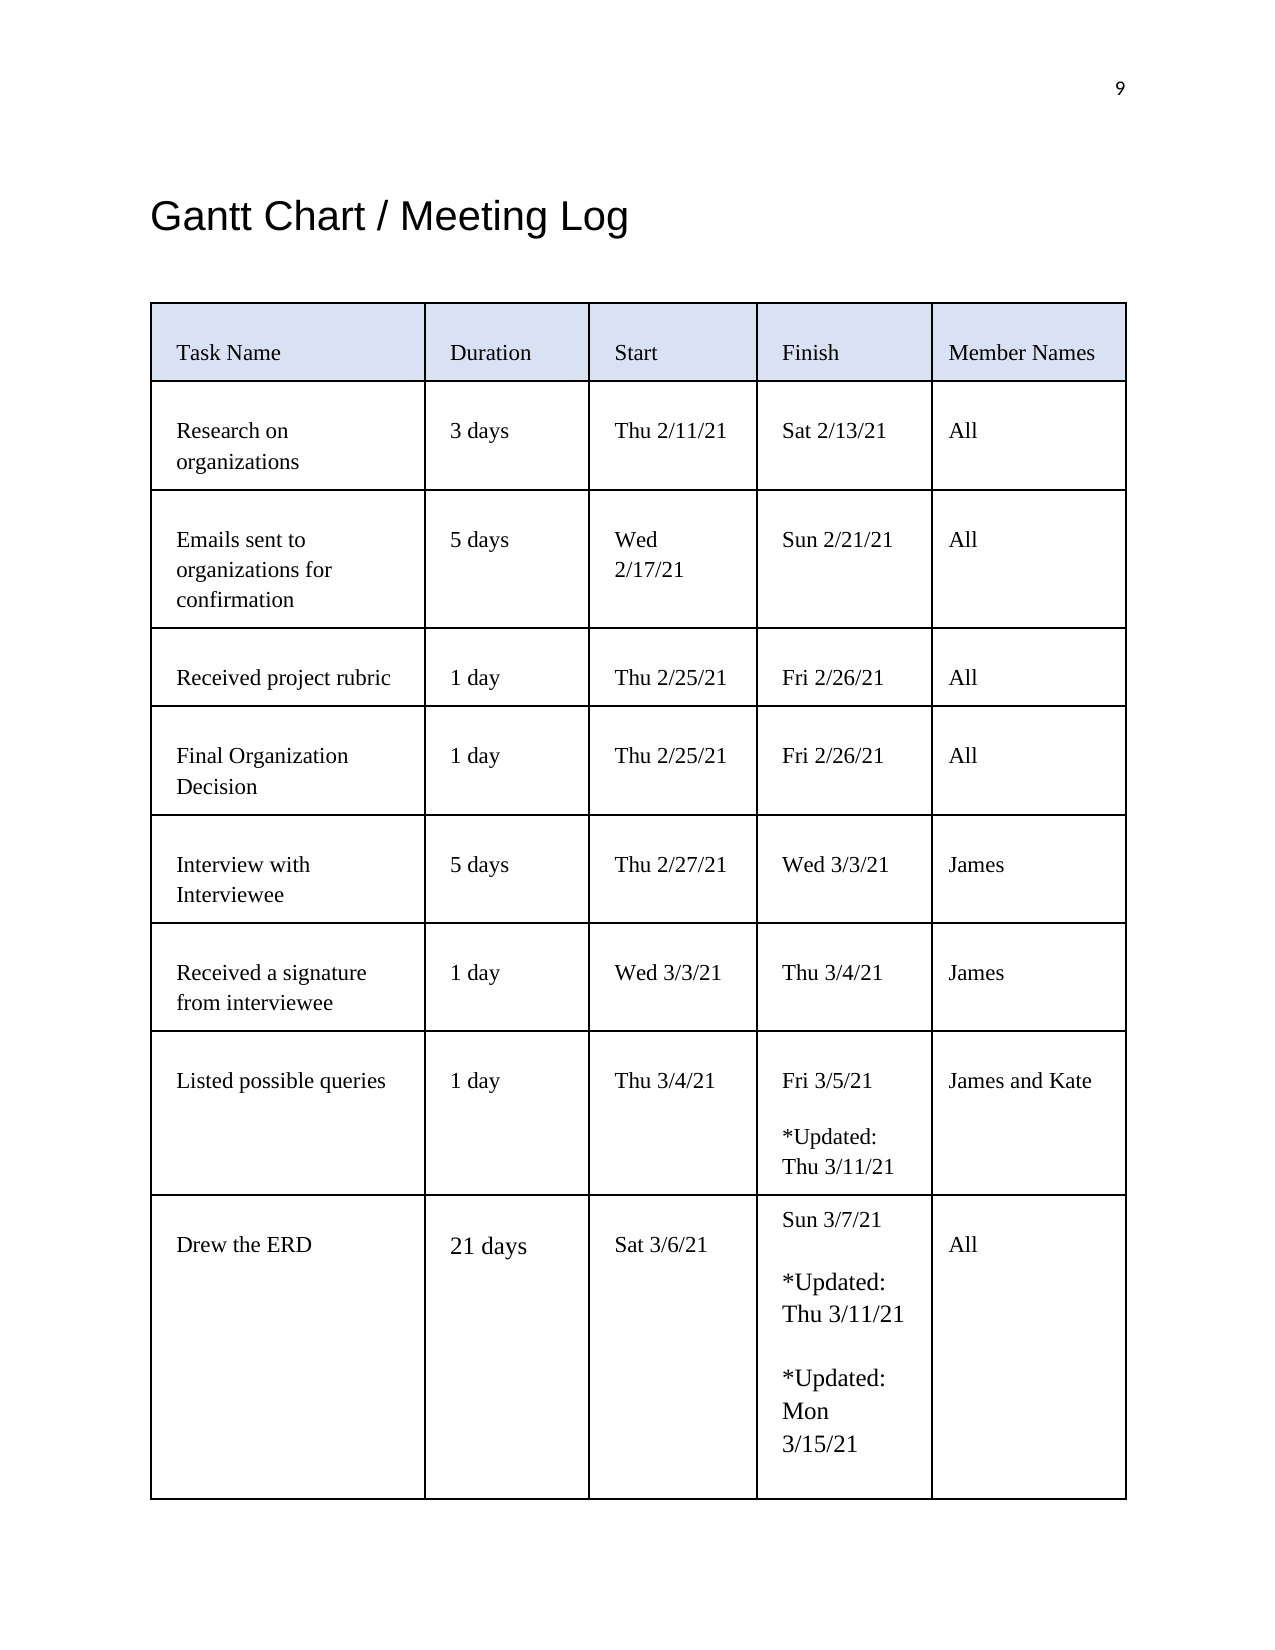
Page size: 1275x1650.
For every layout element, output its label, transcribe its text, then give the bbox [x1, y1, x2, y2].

table_header Task Name [152, 304, 424, 380]
table_cell 3 days [426, 382, 588, 488]
table_header Duration [426, 304, 588, 380]
table_cell 21 days [426, 1196, 588, 1498]
table_cell Received a signature from interviewee [152, 924, 424, 1030]
table_cell All [933, 707, 1125, 813]
table_cell Fri 2/26/21 [758, 707, 931, 813]
table_cell All [933, 382, 1125, 488]
table_header Finish [758, 304, 931, 380]
table_header Start [590, 304, 756, 380]
table_cell 1 day [426, 1032, 588, 1194]
table_cell All [933, 491, 1125, 627]
table_cell Thu 2/25/21 [590, 629, 756, 705]
table_cell Wed 3/3/21 [590, 924, 756, 1030]
table_cell Thu 2/27/21 [590, 816, 756, 922]
table_cell Thu 2/25/21 [590, 707, 756, 813]
table_cell Interview with Interviewee [152, 816, 424, 922]
table_header Member Names [933, 304, 1125, 380]
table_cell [758, 1196, 931, 1498]
table_cell All [933, 1196, 1125, 1498]
table_cell Drew the ERD [152, 1196, 424, 1498]
table_cell 1 day [426, 707, 588, 813]
table_cell Fri 3/5/21 *Updated: Thu 3/11/21 [758, 1032, 931, 1194]
subtitle Gantt Chart / Meeting Log [150, 192, 1125, 239]
table_cell Thu 2/11/21 [590, 382, 756, 488]
table_cell Fri 2/26/21 [758, 629, 931, 705]
table_cell James and Kate [933, 1032, 1125, 1194]
table_cell 5 days [426, 491, 588, 627]
table_cell Received project rubric [152, 629, 424, 705]
table_cell Emails sent to organizations for confirmation [152, 491, 424, 627]
table_cell Sat 3/6/21 [590, 1196, 756, 1498]
table_cell James [933, 816, 1125, 922]
table_cell Thu 3/4/21 [590, 1032, 756, 1194]
table_cell Wed 2/17/21 [590, 491, 756, 627]
table_cell Sun 2/21/21 [758, 491, 931, 627]
table_cell All [933, 629, 1125, 705]
table_cell Sat 2/13/21 [758, 382, 931, 488]
table_cell Thu 3/4/21 [758, 924, 931, 1030]
table_cell 5 days [426, 816, 588, 922]
table_cell Research on organizations [152, 382, 424, 488]
table_cell 1 day [426, 629, 588, 705]
table_cell Wed 3/3/21 [758, 816, 931, 922]
table_cell James [933, 924, 1125, 1030]
table_cell 1 day [426, 924, 588, 1030]
table_cell Final Organization Decision [152, 707, 424, 813]
table_cell Listed possible queries [152, 1032, 424, 1194]
